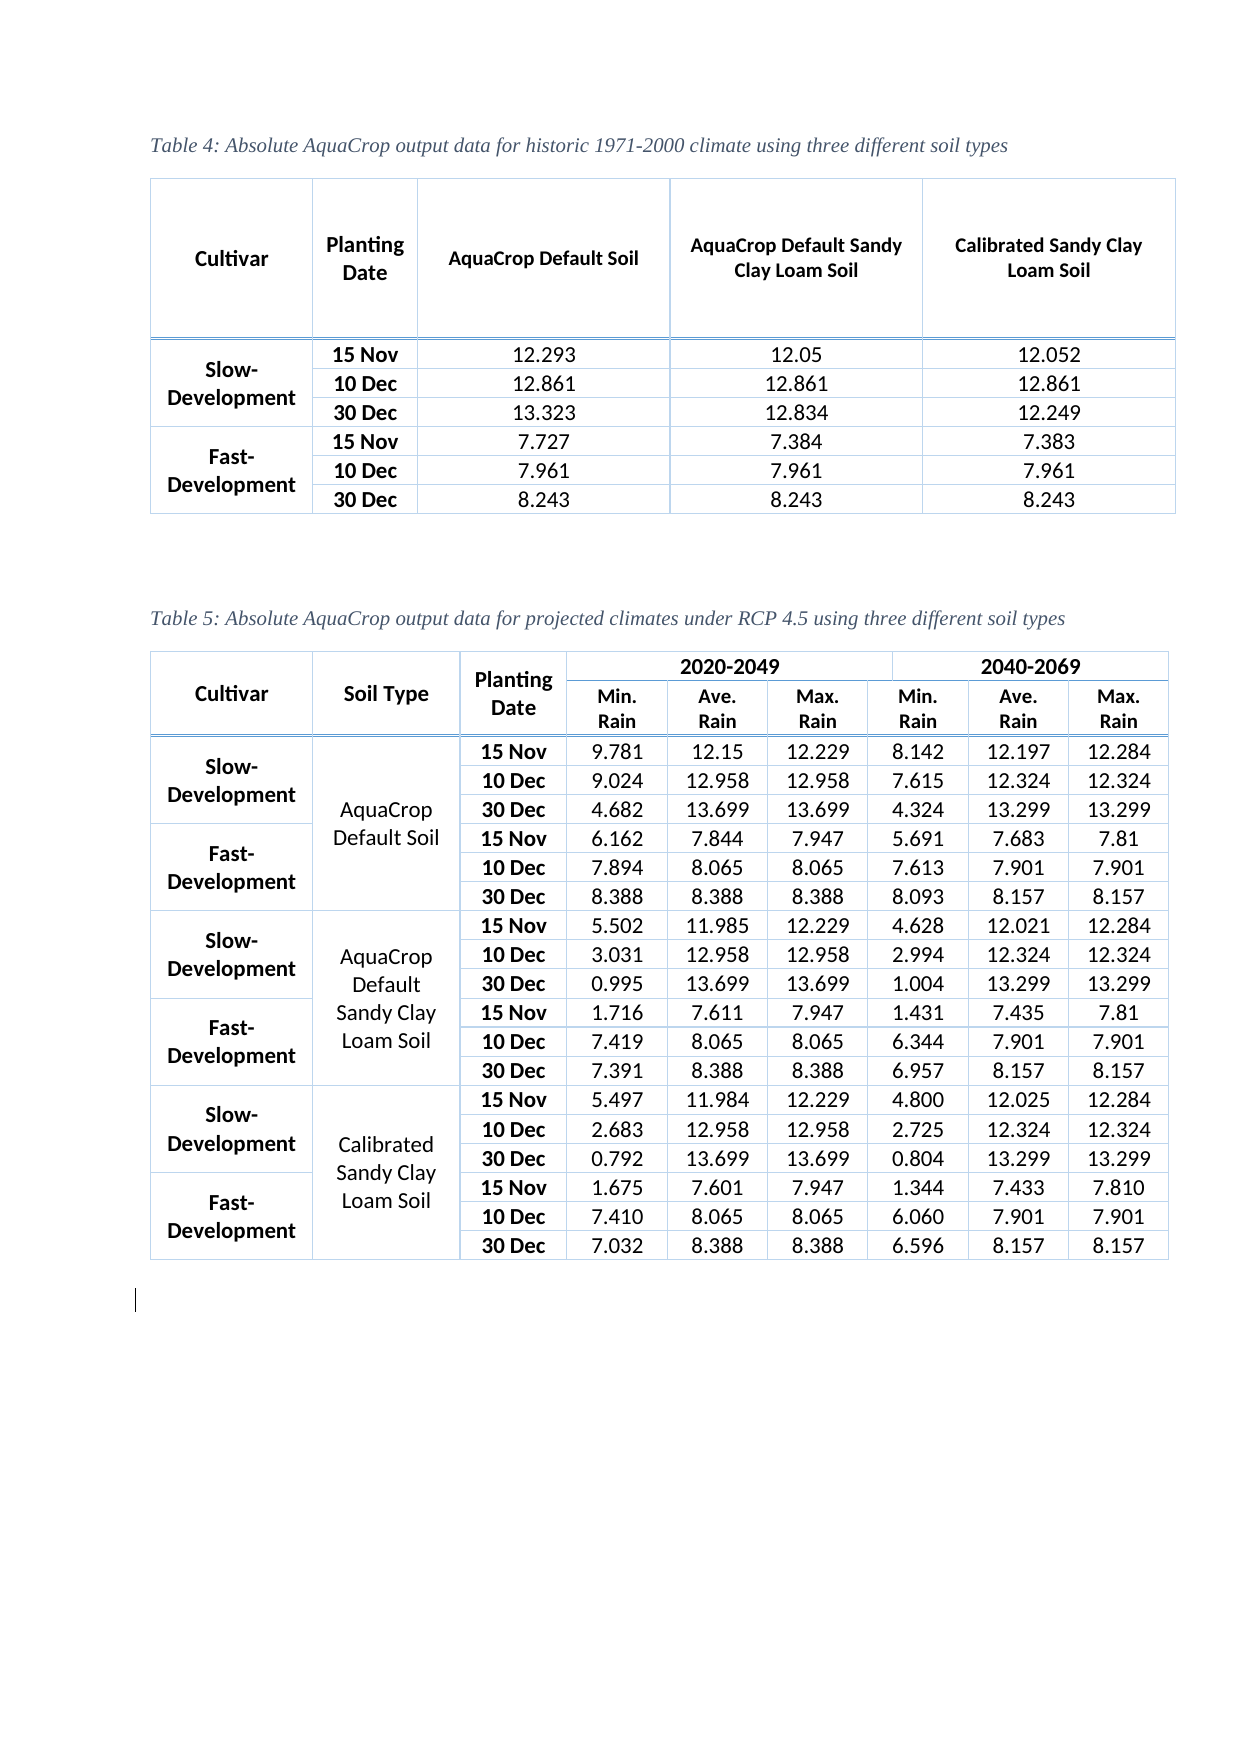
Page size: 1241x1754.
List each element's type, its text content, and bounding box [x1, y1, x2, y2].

table_cell 8.157 [969, 1057, 1068, 1084]
table_cell 8.157 [969, 882, 1068, 910]
table_header Soil Type [313, 652, 459, 734]
table_cell 9.781 [567, 737, 667, 765]
table_cell 13.299 [969, 795, 1068, 823]
table_cell 12.958 [768, 766, 867, 794]
table_cell 13.699 [668, 1144, 767, 1172]
table_cell Fast-Development [151, 824, 312, 910]
table_cell 13.299 [969, 1144, 1068, 1172]
table_cell 13.299 [1069, 1144, 1168, 1172]
table_cell 7.032 [567, 1231, 667, 1259]
table_cell 8.243 [923, 485, 1175, 513]
table_cell Slow-Development [151, 911, 312, 997]
table_cell 15 Nov [461, 999, 566, 1026]
table_header AquaCrop Default Soil [418, 179, 669, 337]
table_header AquaCrop Default Sandy Clay Loam Soil [671, 179, 922, 337]
table_cell 7.384 [671, 427, 922, 455]
table_cell 10 Dec [461, 940, 566, 968]
table_cell 7.683 [969, 824, 1068, 852]
table_cell 12.861 [418, 369, 669, 397]
table_cell 6.060 [868, 1202, 968, 1230]
table_cell AquaCrop Default Sandy Clay Loam Soil [313, 911, 459, 1084]
table_header Cultivar [151, 179, 312, 337]
table_cell 8.093 [868, 882, 968, 910]
table_cell 12.025 [969, 1086, 1068, 1114]
table_cell 7.410 [567, 1202, 667, 1230]
table_cell 13.699 [668, 969, 767, 997]
table_cell 7.613 [868, 853, 968, 881]
table_cell 8.142 [868, 737, 968, 765]
table_cell Min. Rain [567, 681, 667, 734]
table_cell 0.995 [567, 969, 667, 997]
table_cell 7.383 [923, 427, 1175, 455]
table_cell 7.601 [668, 1173, 767, 1201]
table_cell 7.611 [668, 999, 767, 1026]
table_cell 10 Dec [461, 766, 566, 794]
table_cell 6.344 [868, 1028, 968, 1056]
table_cell 8.065 [668, 853, 767, 881]
table_cell 12.958 [668, 766, 767, 794]
table_cell 13.699 [768, 1144, 867, 1172]
table_cell Slow-Development [151, 737, 312, 823]
table_cell 7.894 [567, 853, 667, 881]
table_cell 8.243 [671, 485, 922, 513]
table_cell 7.901 [1069, 853, 1168, 881]
table_header Cultivar [151, 652, 312, 734]
table_cell 15 Nov [461, 737, 566, 765]
table_cell 2.994 [868, 940, 968, 968]
table_cell 12.958 [768, 940, 867, 968]
table_cell 12.052 [923, 340, 1175, 368]
table_cell 11.984 [668, 1086, 767, 1114]
table_cell Ave. Rain [969, 681, 1068, 734]
table_cell 12.958 [768, 1115, 867, 1143]
table_cell 7.961 [923, 456, 1175, 484]
table_cell 12.834 [671, 398, 922, 426]
table_cell 12.324 [969, 766, 1068, 794]
table_cell 12.229 [768, 911, 867, 939]
table_cell 10 Dec [313, 369, 417, 397]
table_cell 13.299 [1069, 795, 1168, 823]
table_cell Fast-Development [151, 427, 312, 513]
table_cell 8.388 [768, 1231, 867, 1259]
table_cell 8.065 [768, 1202, 867, 1230]
table_cell 7.901 [1069, 1028, 1168, 1056]
table_header Calibrated Sandy Clay Loam Soil [923, 179, 1175, 337]
table_cell 12.958 [668, 940, 767, 968]
table_cell Max. Rain [1069, 681, 1168, 734]
table_cell 5.497 [567, 1086, 667, 1114]
table_cell 1.004 [868, 969, 968, 997]
table_cell 4.628 [868, 911, 968, 939]
table_cell 15 Nov [461, 1173, 566, 1201]
table_cell 7.901 [969, 1028, 1068, 1056]
table_header 2040-2069 [893, 652, 1168, 680]
table_cell 8.157 [969, 1231, 1068, 1259]
table_cell 12.05 [671, 340, 922, 368]
table_cell 7.947 [768, 824, 867, 852]
table_cell 30 Dec [461, 795, 566, 823]
table_cell 7.901 [1069, 1202, 1168, 1230]
table_cell 7.81 [1069, 999, 1168, 1026]
table_cell 12.15 [668, 737, 767, 765]
table_cell 12.861 [923, 369, 1175, 397]
table_cell 0.792 [567, 1144, 667, 1172]
table_cell 12.861 [671, 369, 922, 397]
table_cell 13.699 [768, 969, 867, 997]
table_cell 8.065 [668, 1028, 767, 1056]
table_cell 8.388 [768, 882, 867, 910]
table_cell 15 Nov [461, 824, 566, 852]
table_cell 8.243 [418, 485, 669, 513]
table_cell 7.435 [969, 999, 1068, 1026]
table_cell 10 Dec [461, 1115, 566, 1143]
table_cell 10 Dec [313, 456, 417, 484]
table_cell 7.901 [969, 853, 1068, 881]
table_cell 15 Nov [313, 340, 417, 368]
table_cell 1.344 [868, 1173, 968, 1201]
table_cell Ave. Rain [668, 681, 767, 734]
table_cell 8.065 [668, 1202, 767, 1230]
table_header Planting Date [461, 652, 566, 734]
table_cell 10 Dec [461, 1028, 566, 1056]
table_cell 4.682 [567, 795, 667, 823]
table_cell 15 Nov [461, 1086, 566, 1114]
table_cell 7.81 [1069, 824, 1168, 852]
table_cell 13.299 [1069, 969, 1168, 997]
table_cell 8.388 [668, 1057, 767, 1084]
table_header Planting Date [313, 179, 417, 337]
table_cell 10 Dec [461, 853, 566, 881]
table_cell 12.229 [768, 1086, 867, 1114]
table_cell Fast-Development [151, 999, 312, 1084]
table_cell 6.162 [567, 824, 667, 852]
table_cell 30 Dec [461, 882, 566, 910]
table_cell Fast-Development [151, 1173, 312, 1259]
table_cell 1.675 [567, 1173, 667, 1201]
table_cell 8.157 [1069, 1231, 1168, 1259]
table_cell 12.324 [1069, 766, 1168, 794]
table_cell Slow-Development [151, 1086, 312, 1172]
table_cell 30 Dec [461, 969, 566, 997]
table_cell 12.958 [668, 1115, 767, 1143]
table_cell 15 Nov [313, 427, 417, 455]
table_cell 30 Dec [461, 1231, 566, 1259]
table_cell 30 Dec [461, 1144, 566, 1172]
table_cell 12.197 [969, 737, 1068, 765]
table_cell 1.716 [567, 999, 667, 1026]
table_cell Min. Rain [868, 681, 968, 734]
table_cell 10 Dec [461, 1202, 566, 1230]
table_cell 3.031 [567, 940, 667, 968]
table_cell 13.699 [668, 795, 767, 823]
table_cell 12.284 [1069, 737, 1168, 765]
table_cell 4.800 [868, 1086, 968, 1114]
table_cell 7.419 [567, 1028, 667, 1056]
table_cell Calibrated Sandy Clay Loam Soil [313, 1086, 459, 1259]
table_cell 7.727 [418, 427, 669, 455]
table_cell 8.388 [768, 1057, 867, 1084]
table_cell 7.433 [969, 1173, 1068, 1201]
table_header 2020-2049 [567, 652, 892, 680]
table_cell 7.961 [418, 456, 669, 484]
table_cell 7.615 [868, 766, 968, 794]
table_cell 8.157 [1069, 882, 1168, 910]
table_cell 12.324 [1069, 1115, 1168, 1143]
table_cell 8.388 [668, 882, 767, 910]
table_cell 12.229 [768, 737, 867, 765]
table_cell 7.901 [969, 1202, 1068, 1230]
table_cell 15 Nov [461, 911, 566, 939]
table_cell 8.388 [567, 882, 667, 910]
table_cell Slow-Development [151, 340, 312, 426]
table_cell AquaCrop Default Soil [313, 737, 459, 910]
table_cell 12.249 [923, 398, 1175, 426]
table_cell 8.065 [768, 853, 867, 881]
table_cell 7.947 [768, 1173, 867, 1201]
table_cell 0.804 [868, 1144, 968, 1172]
table_cell 4.324 [868, 795, 968, 823]
table_cell 13.299 [969, 969, 1068, 997]
table_cell 13.699 [768, 795, 867, 823]
table_cell 12.021 [969, 911, 1068, 939]
table_cell 2.725 [868, 1115, 968, 1143]
table_cell 30 Dec [313, 398, 417, 426]
table_cell 8.157 [1069, 1057, 1168, 1084]
table_cell 9.024 [567, 766, 667, 794]
table_cell Max. Rain [768, 681, 867, 734]
table_cell 8.388 [668, 1231, 767, 1259]
table_cell 6.596 [868, 1231, 968, 1259]
table_cell 11.985 [668, 911, 767, 939]
table_cell 12.324 [1069, 940, 1168, 968]
table_cell 12.284 [1069, 1086, 1168, 1114]
table_cell 7.961 [671, 456, 922, 484]
table_cell 30 Dec [461, 1057, 566, 1084]
table_cell 7.844 [668, 824, 767, 852]
table_cell 12.293 [418, 340, 669, 368]
table_cell 5.502 [567, 911, 667, 939]
table_cell 2.683 [567, 1115, 667, 1143]
table_cell 7.391 [567, 1057, 667, 1084]
table_cell 5.691 [868, 824, 968, 852]
table_cell 12.284 [1069, 911, 1168, 939]
table_cell 12.324 [969, 940, 1068, 968]
table_cell 8.065 [768, 1028, 867, 1056]
table_cell 30 Dec [313, 485, 417, 513]
table_cell 7.947 [768, 999, 867, 1026]
table_cell 13.323 [418, 398, 669, 426]
table_cell 12.324 [969, 1115, 1068, 1143]
table_cell 6.957 [868, 1057, 968, 1084]
table_cell 1.431 [868, 999, 968, 1026]
table_cell 7.810 [1069, 1173, 1168, 1201]
